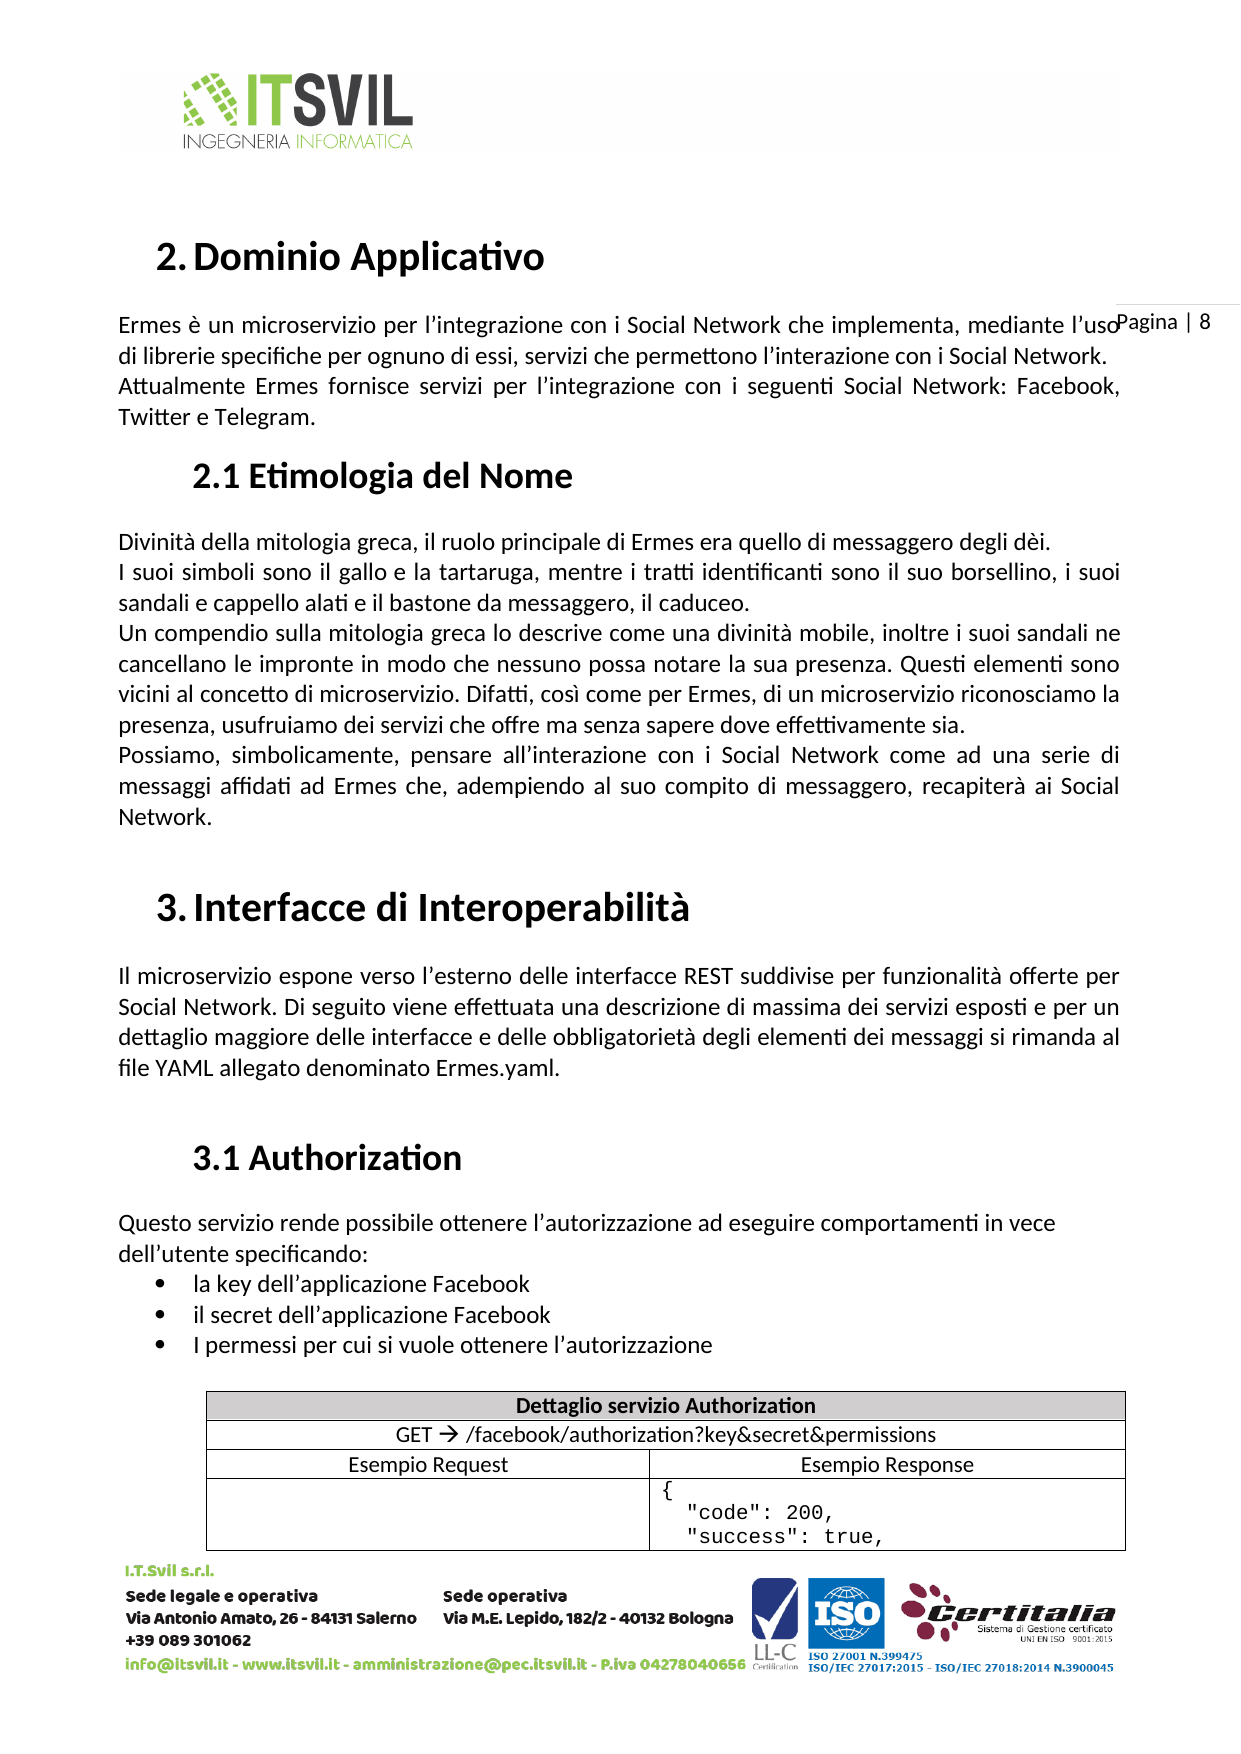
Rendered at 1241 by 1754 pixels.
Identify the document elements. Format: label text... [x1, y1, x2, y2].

text Attualmente Ermes fornisce servizi per l’integrazione con i seguenti Social Network: Facebook, Twitter e Telegram. [118, 370, 1122, 431]
picture [118, 1558, 1123, 1681]
text Possiamo, simbolicamente, pensare all’interazione con i Social Network come ad una serie di messaggi affidati ad Ermes che, adempiendo al suo compito di messaggero, recapiterà ai Social Network. [118, 740, 1122, 831]
list la key dell’applicazione Facebook [156, 1268, 1122, 1299]
table_header Dettaglio servizio Authorization [207, 1392, 1125, 1419]
text Divinità della mitologia greca, il ruolo principale di Ermes era quello di messaggero degli dèi. [118, 526, 1122, 557]
subtitle Authorization [192, 1133, 1122, 1179]
table_cell [207, 1479, 649, 1550]
text Il microservizio espone verso l’esterno delle interfacce REST suddivise per funzionalità offerte per Social Network. Di seguito viene effettuata una descrizione di massima dei servizi esposti e per un dettaglio maggiore delle interfacce e delle obbligatorietà degli elementi dei messaggi si rimanda al file YAML allegato denominato Ermes.yaml. [118, 960, 1122, 1082]
table_cell Esempio Response [650, 1450, 1125, 1478]
text Ermes è un microservizio per l’integrazione con i Social Network che implementa, mediante l’uso di librerie specifiche per ognuno di essi, servizi che permettono l’interazione con i Social Network. [118, 309, 1122, 370]
table_cell Esempio Request [207, 1450, 649, 1478]
table_cell GET /facebook/authorization?key&secret&permissions [207, 1421, 1125, 1449]
text Questo servizio rende possibile ottenere l’autorizzazione ad eseguire comportamenti in vece dell’utente specificando: [118, 1207, 1122, 1268]
list I permessi per cui si vuole ottenere l’autorizzazione [156, 1329, 1122, 1360]
picture [118, 73, 1123, 153]
list il secret dell’applicazione Facebook [156, 1299, 1122, 1329]
subtitle Dominio Applicativo [156, 230, 1122, 281]
text I suoi simboli sono il gallo e la tartaruga, mentre i tratti identificanti sono il suo borsellino, i suoi sandali e cappello alati e il bastone da messaggero, il caduceo. [118, 557, 1122, 618]
subtitle Etimologia del Nome [192, 452, 1122, 498]
subtitle Interfacce di Interoperabilità [156, 881, 1122, 932]
text Un compendio sulla mitologia greca lo descrive come una divinità mobile, inoltre i suoi sandali ne cancellano le impronte in modo che nessuno possa notare la sua presenza. Questi elementi sono vicini al concetto di microservizio. Difatti, così come per Ermes, di un microservizio riconosciamo la presenza, usufruiamo dei servizi che offre ma senza sapere dove effettivamente sia. [118, 618, 1122, 740]
